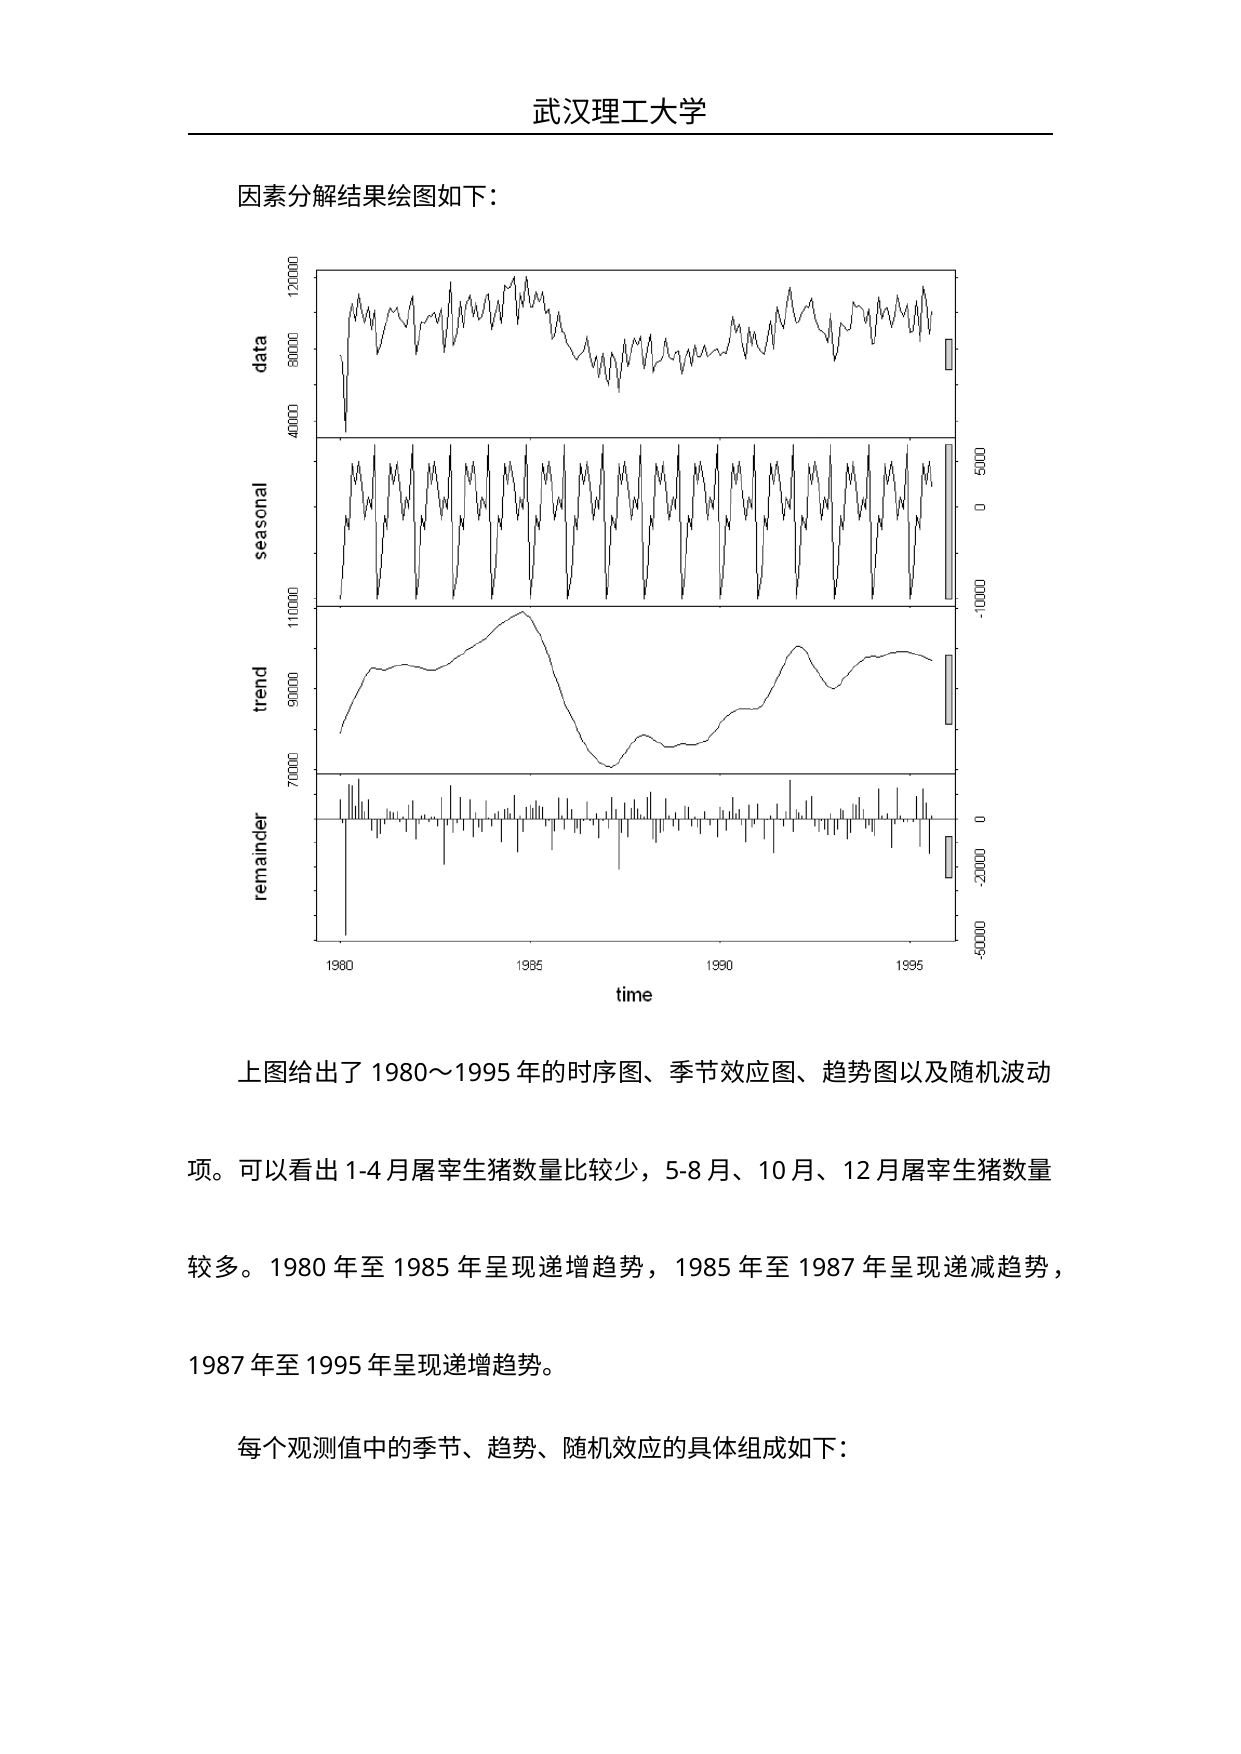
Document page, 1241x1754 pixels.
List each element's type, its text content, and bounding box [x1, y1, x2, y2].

text 每个观测值中的季节、趋势、随机效应的具体组成如下： [187, 1414, 1053, 1479]
text 因素分解结果绘图如下： [187, 162, 1053, 227]
picture [231, 245, 1030, 1019]
text 上图给出了1980～1995年的时序图、季节效应图、趋势图以及随机波动项。可以看出1-4月屠宰生猪数量比较少，5-8月、10月、12月屠宰生猪数量较多。1980年至1985年呈现递增趋势，1985年至1987年呈现递减趋势，1987年至1995年呈现递增趋势。 [187, 1038, 1053, 1396]
